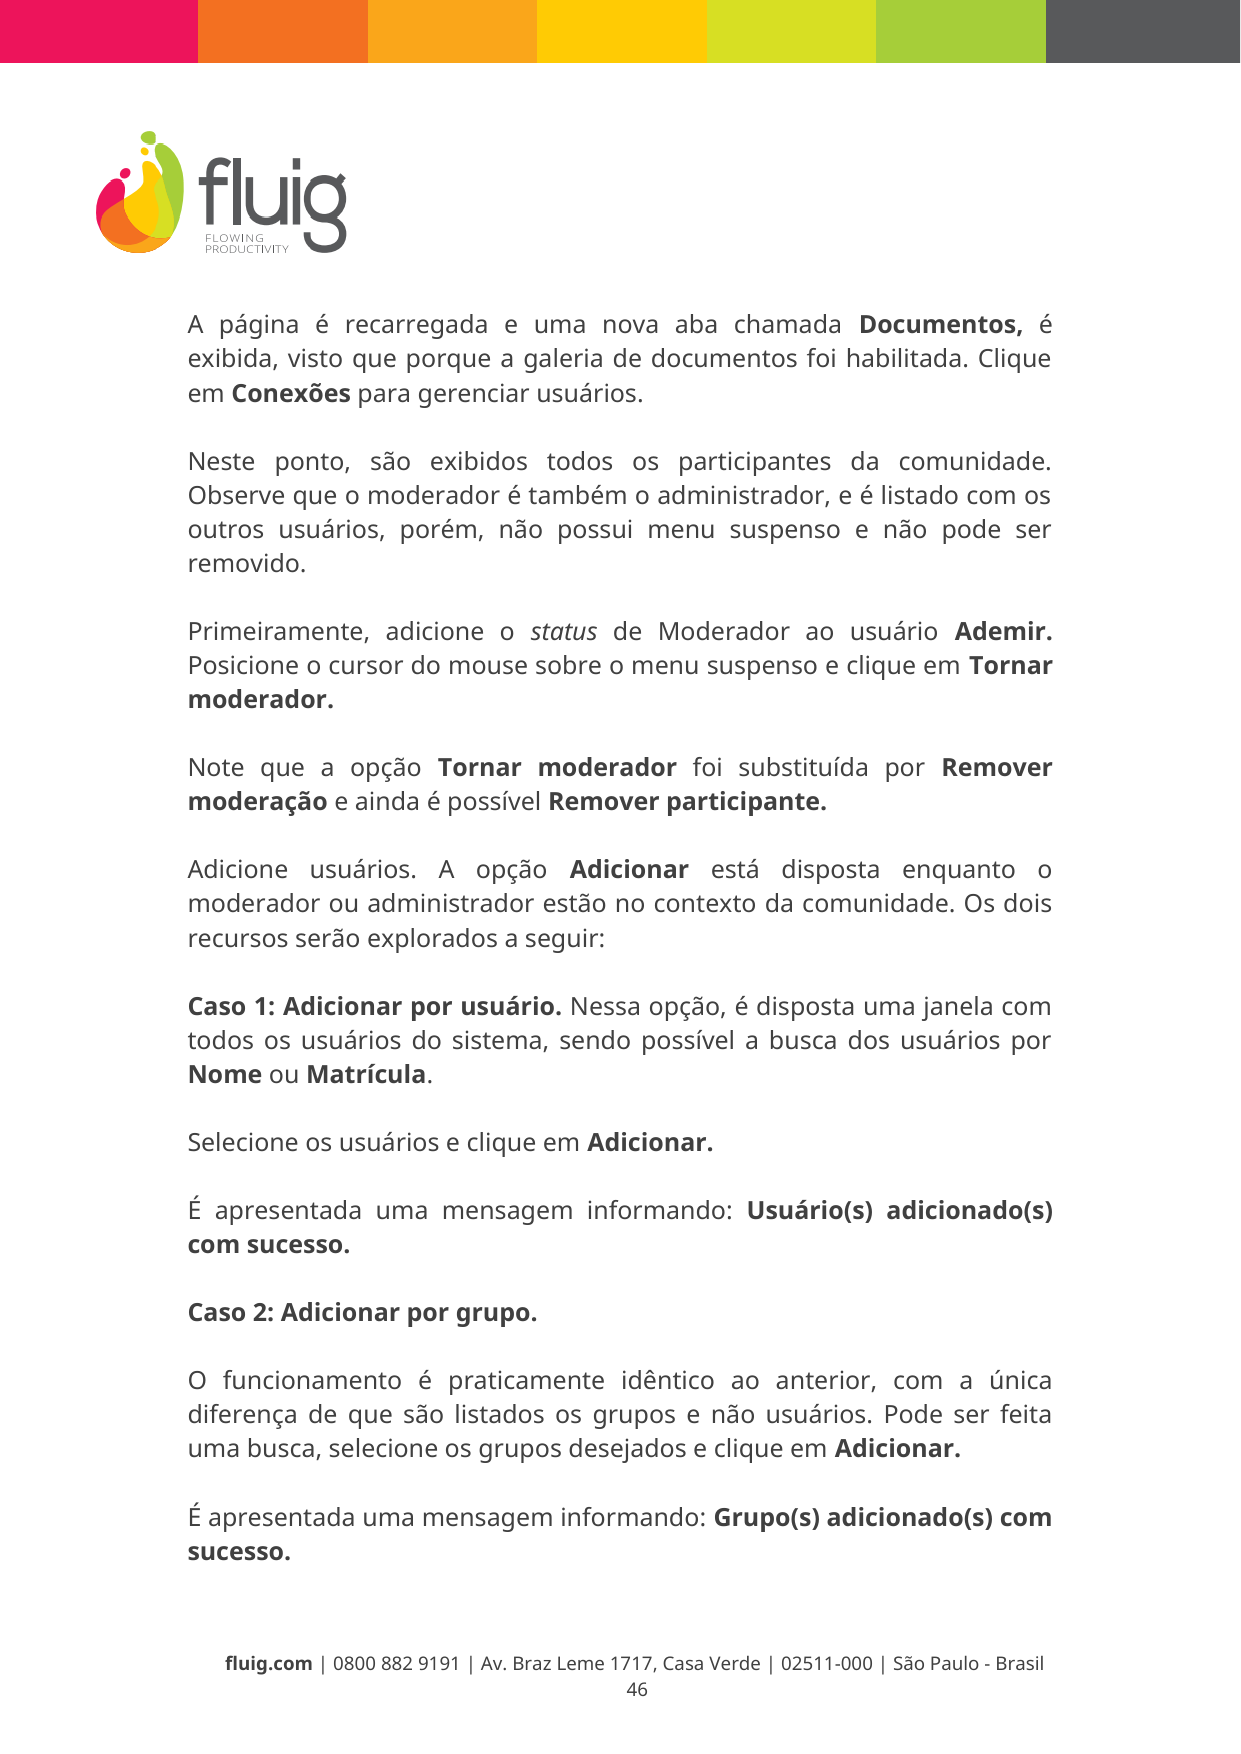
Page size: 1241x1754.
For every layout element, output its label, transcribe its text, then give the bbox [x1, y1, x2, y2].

text Caso 1: Adicionar por usuário. Nessa opção, é disposta uma janela com todos os usuários do sistema, sendo possível a busca dos usuários por Nome ou Matrícula. [187, 988, 1053, 1091]
text É apresentada uma mensagem informando: Usuário(s) adicionado(s) com sucesso. [187, 1193, 1053, 1261]
text Primeiramente, adicione o status de Moderador ao usuário Ademir. Posicione o cursor do mouse sobre o menu suspenso e clique em Tornar moderador. [187, 614, 1053, 716]
text Neste ponto, são exibidos todos os participantes da comunidade. Observe que o moderador é também o administrador, e é listado com os outros usuários, porém, não possui menu suspenso e não pode ser removido. [187, 443, 1053, 579]
text Selecione os usuários e clique em Adicionar. [187, 1124, 1053, 1159]
text Adicione usuários. A opção Adicionar está disposta enquanto o moderador ou administrador estão no contexto da comunidade. Os dois recursos serão explorados a seguir: [187, 852, 1053, 954]
text Caso 2: Adicionar por grupo. [187, 1295, 1053, 1329]
text É apresentada uma mensagem informando: Grupo(s) adicionado(s) com sucesso. [187, 1499, 1053, 1567]
text A página é recarregada e uma nova aba chamada Documentos, é exibida, visto que porque a galeria de documentos foi habilitada. Clique em Conexões para gerenciar usuários. [187, 307, 1053, 409]
text O funcionamento é praticamente idêntico ao anterior, com a única diferença de que são listados os grupos e não usuários. Pode ser feita uma busca, selecione os grupos desejados e clique em Adicionar. [187, 1363, 1053, 1465]
text Note que a opção Tornar moderador foi substituída por Remover moderação e ainda é possível Remover participante. [187, 750, 1053, 818]
